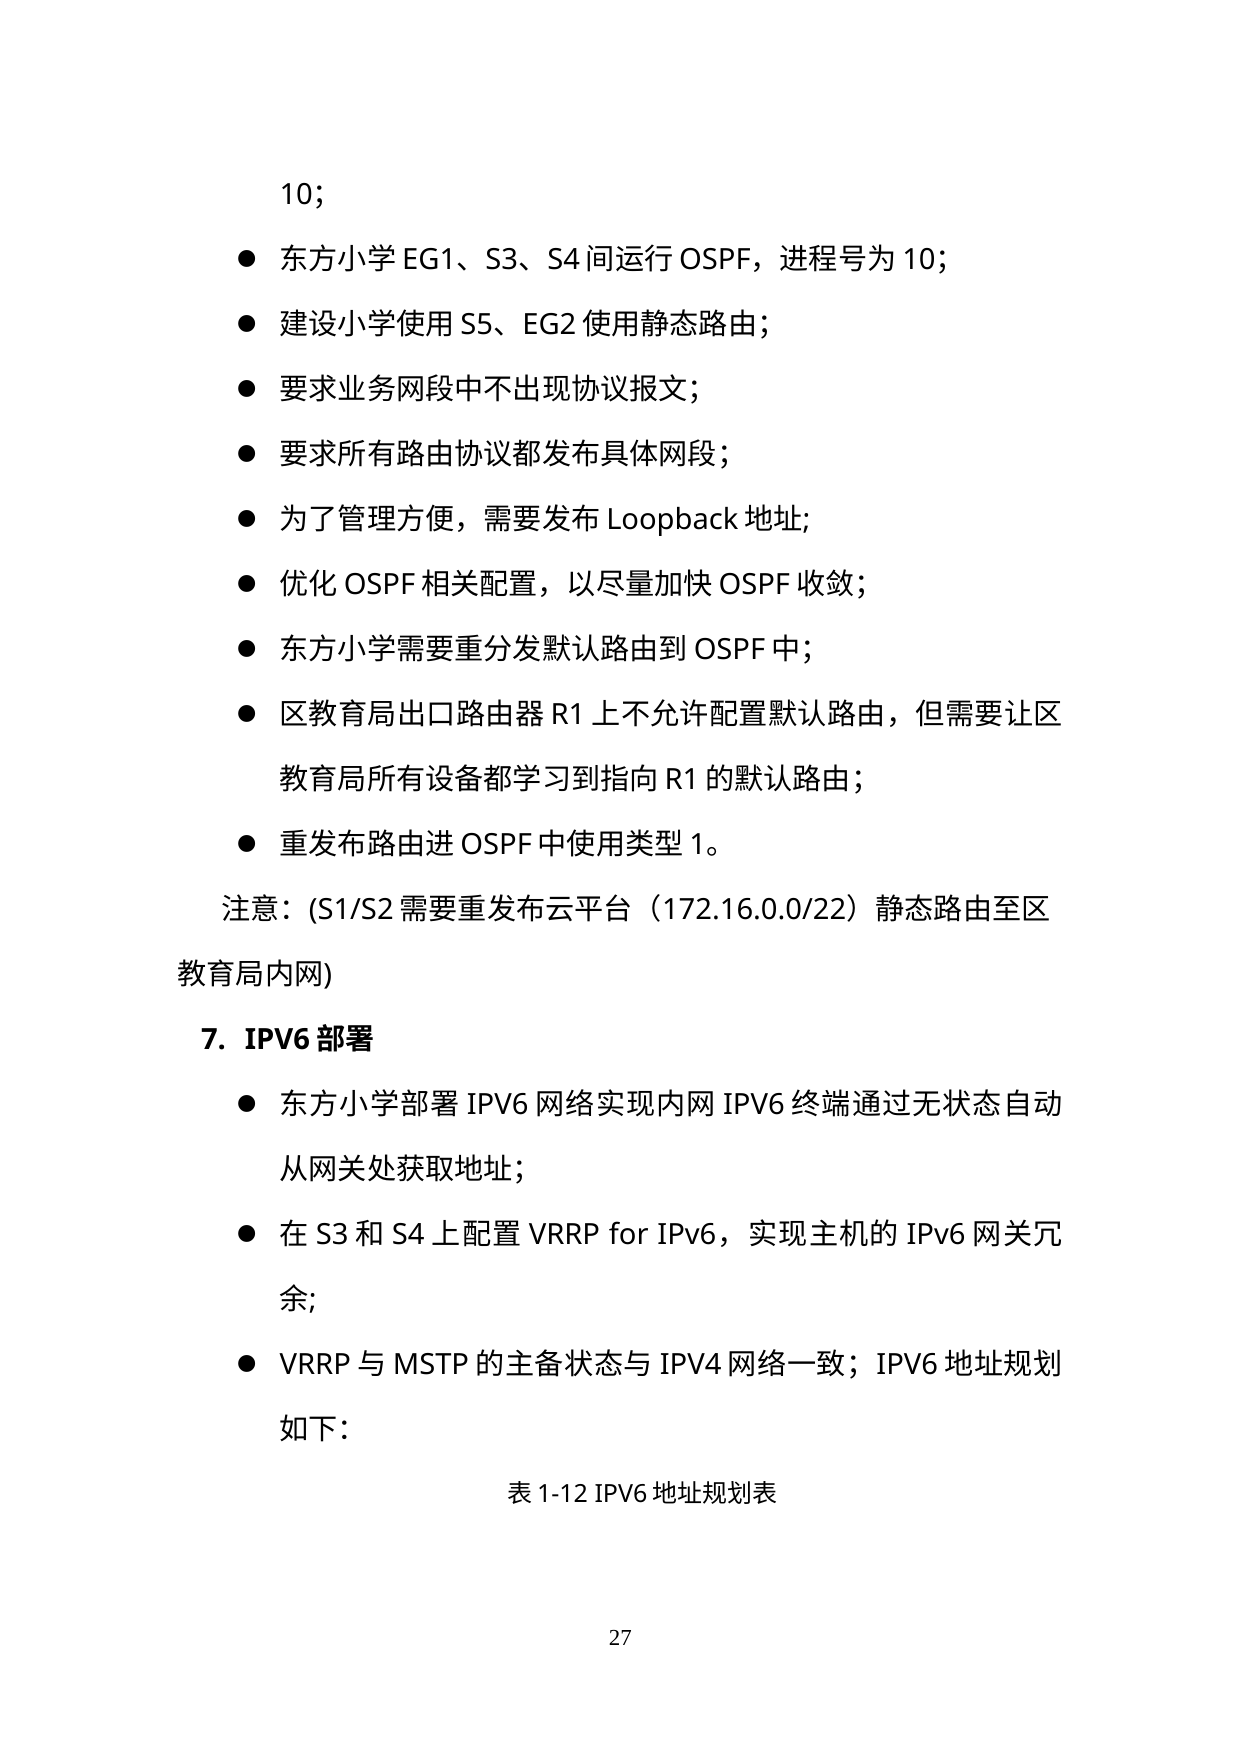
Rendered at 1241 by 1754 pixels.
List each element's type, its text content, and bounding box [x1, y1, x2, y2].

list 建设小学使用S5、EG2使用静态路由； [236, 289, 1063, 354]
list 优化OSPF相关配置，以尽量加快OSPF收敛； [236, 549, 1063, 614]
list 重发布路由进OSPF中使用类型1。 [236, 809, 1063, 874]
list 为了管理方便，需要发布Loopback地址; [236, 484, 1063, 549]
text 注意：(S1/S2需要重发布云平台（172.16.0.0/22）静态路由至区教育局内网) [177, 874, 1063, 1004]
list 东方小学需要重分发默认路由到OSPF中； [236, 614, 1063, 679]
list 要求业务网段中不出现协议报文； [236, 354, 1063, 419]
list 在S3和S4上配置VRRP for IPv6，实现主机的IPv6网关冗余; [236, 1199, 1063, 1329]
list 东方小学部署IPV6网络实现内网IPV6终端通过无状态自动从网关处获取地址； [236, 1069, 1063, 1199]
text 表1-12 IPV6地址规划表 [177, 1459, 1063, 1524]
list IPV6部署 [201, 1004, 1063, 1069]
list 要求所有路由协议都发布具体网段； [236, 419, 1063, 484]
list 区教育局出口路由器R1上不允许配置默认路由，但需要让区教育局所有设备都学习到指向R1的默认路由； [236, 679, 1063, 809]
list 东方小学EG1、S3、S4间运行OSPF，进程号为10； [236, 224, 1063, 289]
list VRRP与MSTP的主备状态与IPV4网络一致；IPV6地址规划如下： [236, 1329, 1063, 1459]
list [236, 159, 1063, 224]
